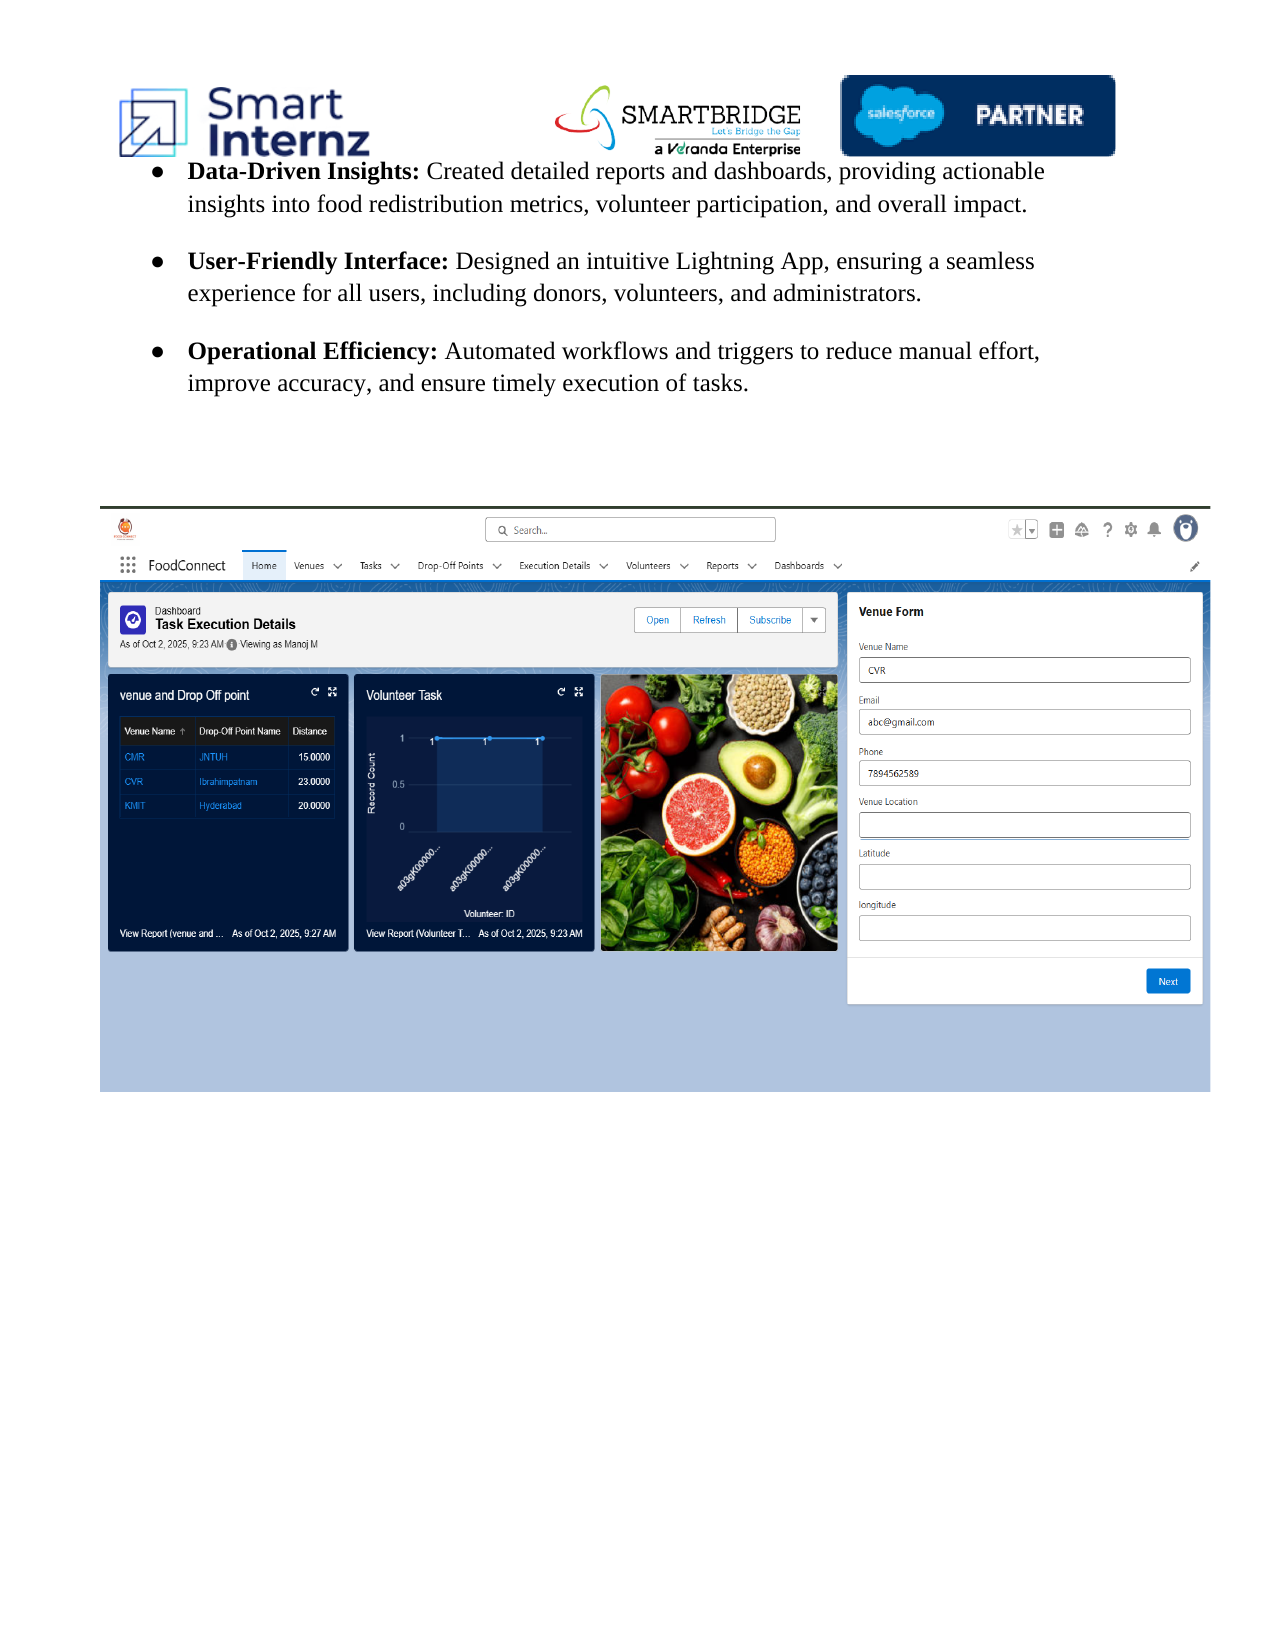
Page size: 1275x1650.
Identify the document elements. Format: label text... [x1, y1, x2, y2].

picture [112, 87, 377, 157]
picture [839, 75, 1116, 157]
list User-Friendly Interface: Designed an intuitive Lightning App, ensuring a seamless experience for all users, including donors, volunteers, and administrators. [150, 246, 1110, 307]
picture [553, 84, 800, 156]
picture [100, 506, 1211, 1092]
list Data-Driven Insights: Created detailed reports and dashboards, providing actionable insights into food redistribution metrics, volunteer participation, and overall impact. [150, 156, 1048, 217]
list Operational Efficiency: Automated workflows and triggers to reduce manual effort, improve accuracy, and ensure timely execution of tasks. [150, 336, 1114, 397]
